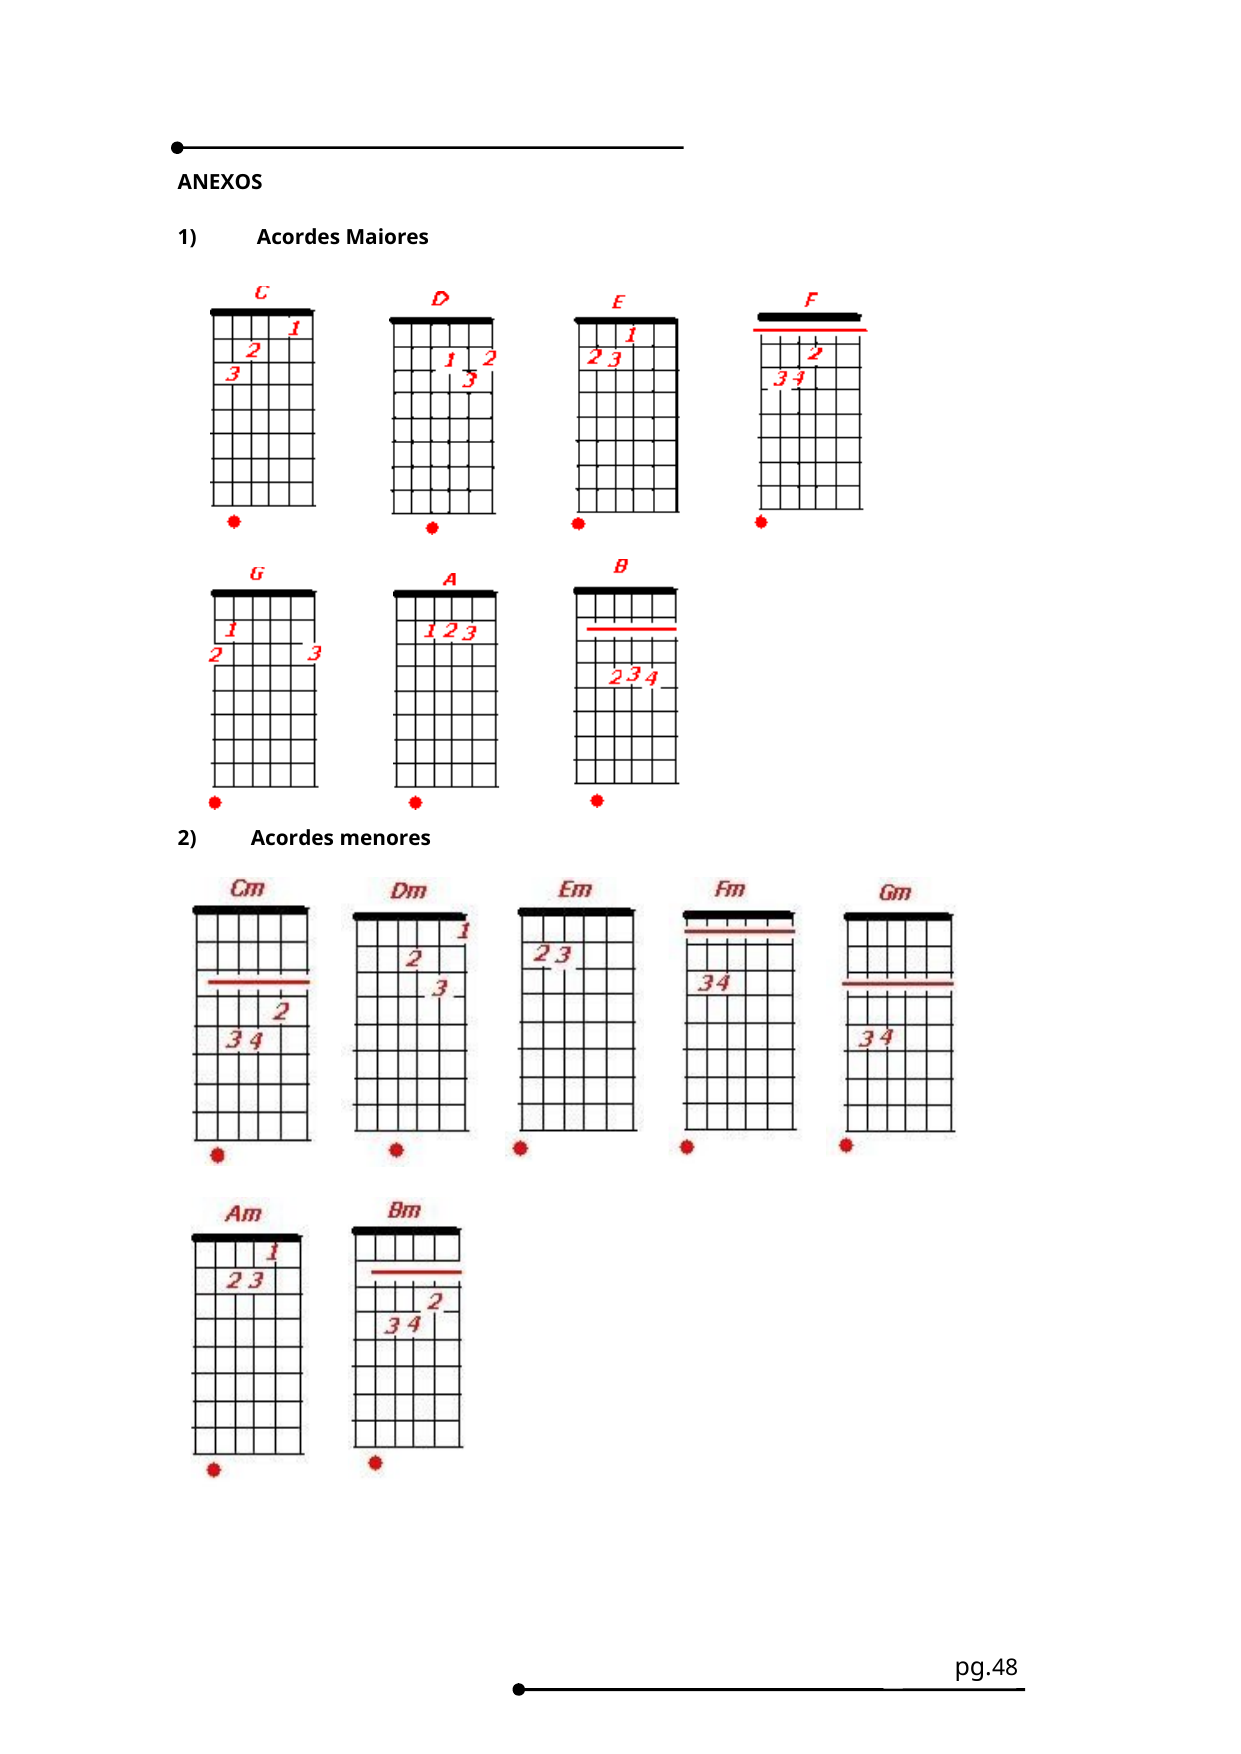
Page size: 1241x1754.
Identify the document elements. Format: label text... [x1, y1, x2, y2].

picture [668, 877, 804, 1164]
picture [573, 559, 680, 808]
picture [210, 286, 317, 529]
picture [389, 291, 868, 535]
picture [504, 877, 644, 1162]
picture [190, 1197, 310, 1487]
picture [393, 573, 500, 810]
picture [826, 877, 959, 1157]
picture [341, 877, 480, 1167]
list Acordes Maiores [177, 222, 1173, 251]
picture [208, 567, 322, 810]
picture [191, 877, 319, 1166]
subtitle ANEXOS [177, 167, 1173, 196]
picture [347, 1197, 467, 1480]
